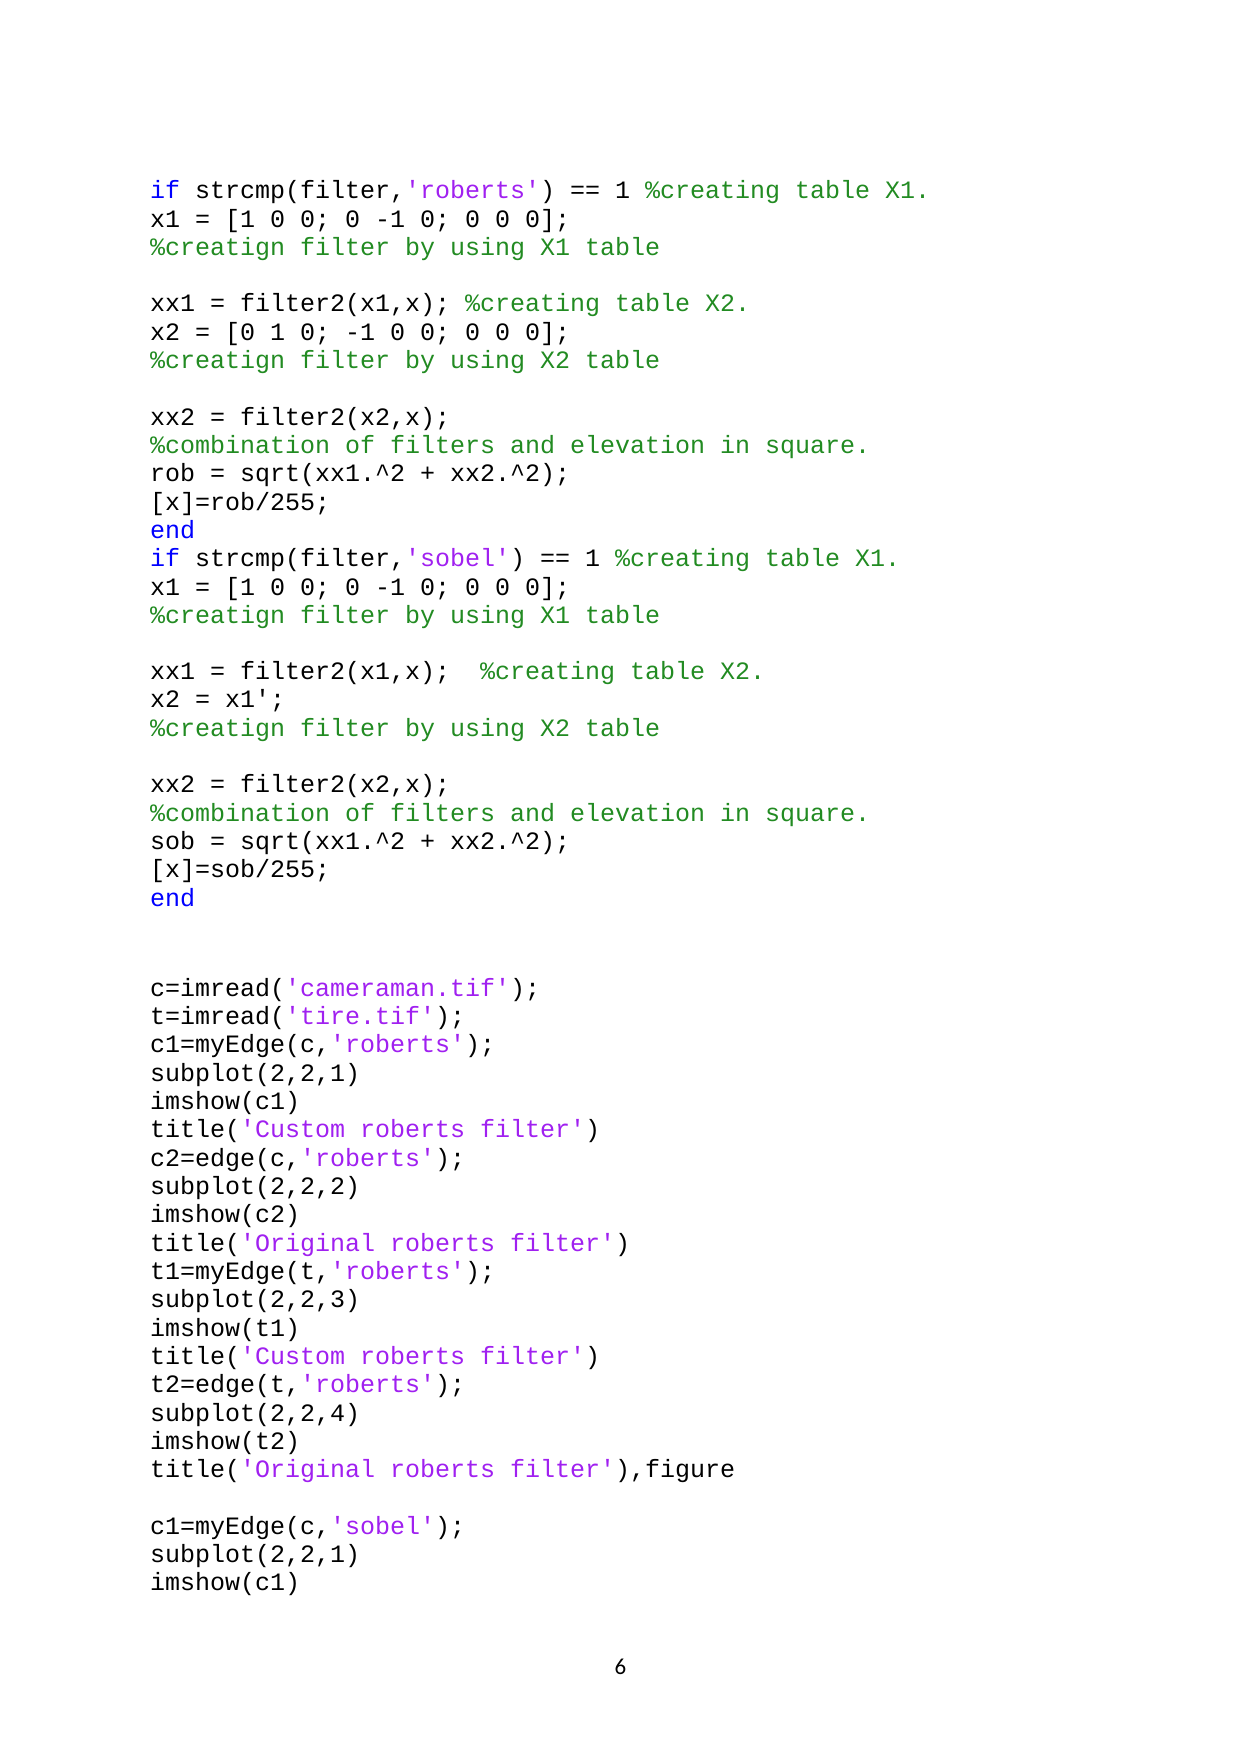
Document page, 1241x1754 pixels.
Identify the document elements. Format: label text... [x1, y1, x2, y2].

text t1=myEdge(t,'roberts'); [150, 1258, 1090, 1287]
text t=imread('tire.tif'); [150, 1003, 1090, 1032]
text c2=edge(c,'roberts'); [150, 1145, 1090, 1173]
text %combination of filters and elevation in square. [150, 800, 1090, 828]
text %creatign filter by using X1 table [150, 602, 1090, 631]
text c=imread('cameraman.tif'); [150, 975, 1090, 1003]
text subplot(2,2,2) [150, 1173, 1090, 1202]
text if strcmp(filter,'roberts') == 1 %creating table X1. [150, 178, 1090, 206]
text xx2 = filter2(x2,x); [150, 404, 1090, 432]
text sob = sqrt(xx1.^2 + xx2.^2); [150, 828, 1090, 857]
text title('Original roberts filter'),figure [150, 1457, 1090, 1485]
text xx2 = filter2(x2,x); [150, 772, 1090, 800]
text x1 = [1 0 0; 0 -1 0; 0 0 0]; [150, 574, 1090, 602]
text imshow(c1) [150, 1088, 1090, 1117]
text title('Original roberts filter') [150, 1230, 1090, 1258]
text %creatign filter by using X2 table [150, 715, 1090, 744]
text subplot(2,2,1) [150, 1060, 1090, 1088]
text x2 = [0 1 0; -1 0 0; 0 0 0]; [150, 319, 1090, 348]
text imshow(c2) [150, 1202, 1090, 1230]
text subplot(2,2,4) [150, 1400, 1090, 1428]
text c1=myEdge(c,'sobel'); [150, 1513, 1090, 1542]
text title('Custom roberts filter') [150, 1117, 1090, 1145]
text [x]=sob/255; [150, 857, 1090, 885]
text rob = sqrt(xx1.^2 + xx2.^2); [150, 461, 1090, 489]
text %creatign filter by using X1 table [150, 235, 1090, 263]
text end [150, 517, 1090, 546]
text %creatign filter by using X2 table [150, 348, 1090, 376]
text xx1 = filter2(x1,x); %creating table X2. [150, 659, 1090, 687]
text imshow(t2) [150, 1428, 1090, 1457]
text x2 = x1'; [150, 687, 1090, 715]
text subplot(2,2,3) [150, 1287, 1090, 1315]
text xx1 = filter2(x1,x); %creating table X2. [150, 291, 1090, 319]
text x1 = [1 0 0; 0 -1 0; 0 0 0]; [150, 206, 1090, 235]
text t2=edge(t,'roberts'); [150, 1372, 1090, 1400]
text %combination of filters and elevation in square. [150, 432, 1090, 461]
text imshow(t1) [150, 1315, 1090, 1343]
text title('Custom roberts filter') [150, 1343, 1090, 1372]
text subplot(2,2,1) [150, 1542, 1090, 1570]
text [x]=rob/255; [150, 489, 1090, 517]
text if strcmp(filter,'sobel') == 1 %creating table X1. [150, 546, 1090, 574]
text imshow(c1) [150, 1570, 1090, 1598]
text c1=myEdge(c,'roberts'); [150, 1032, 1090, 1060]
text end [150, 885, 1090, 913]
